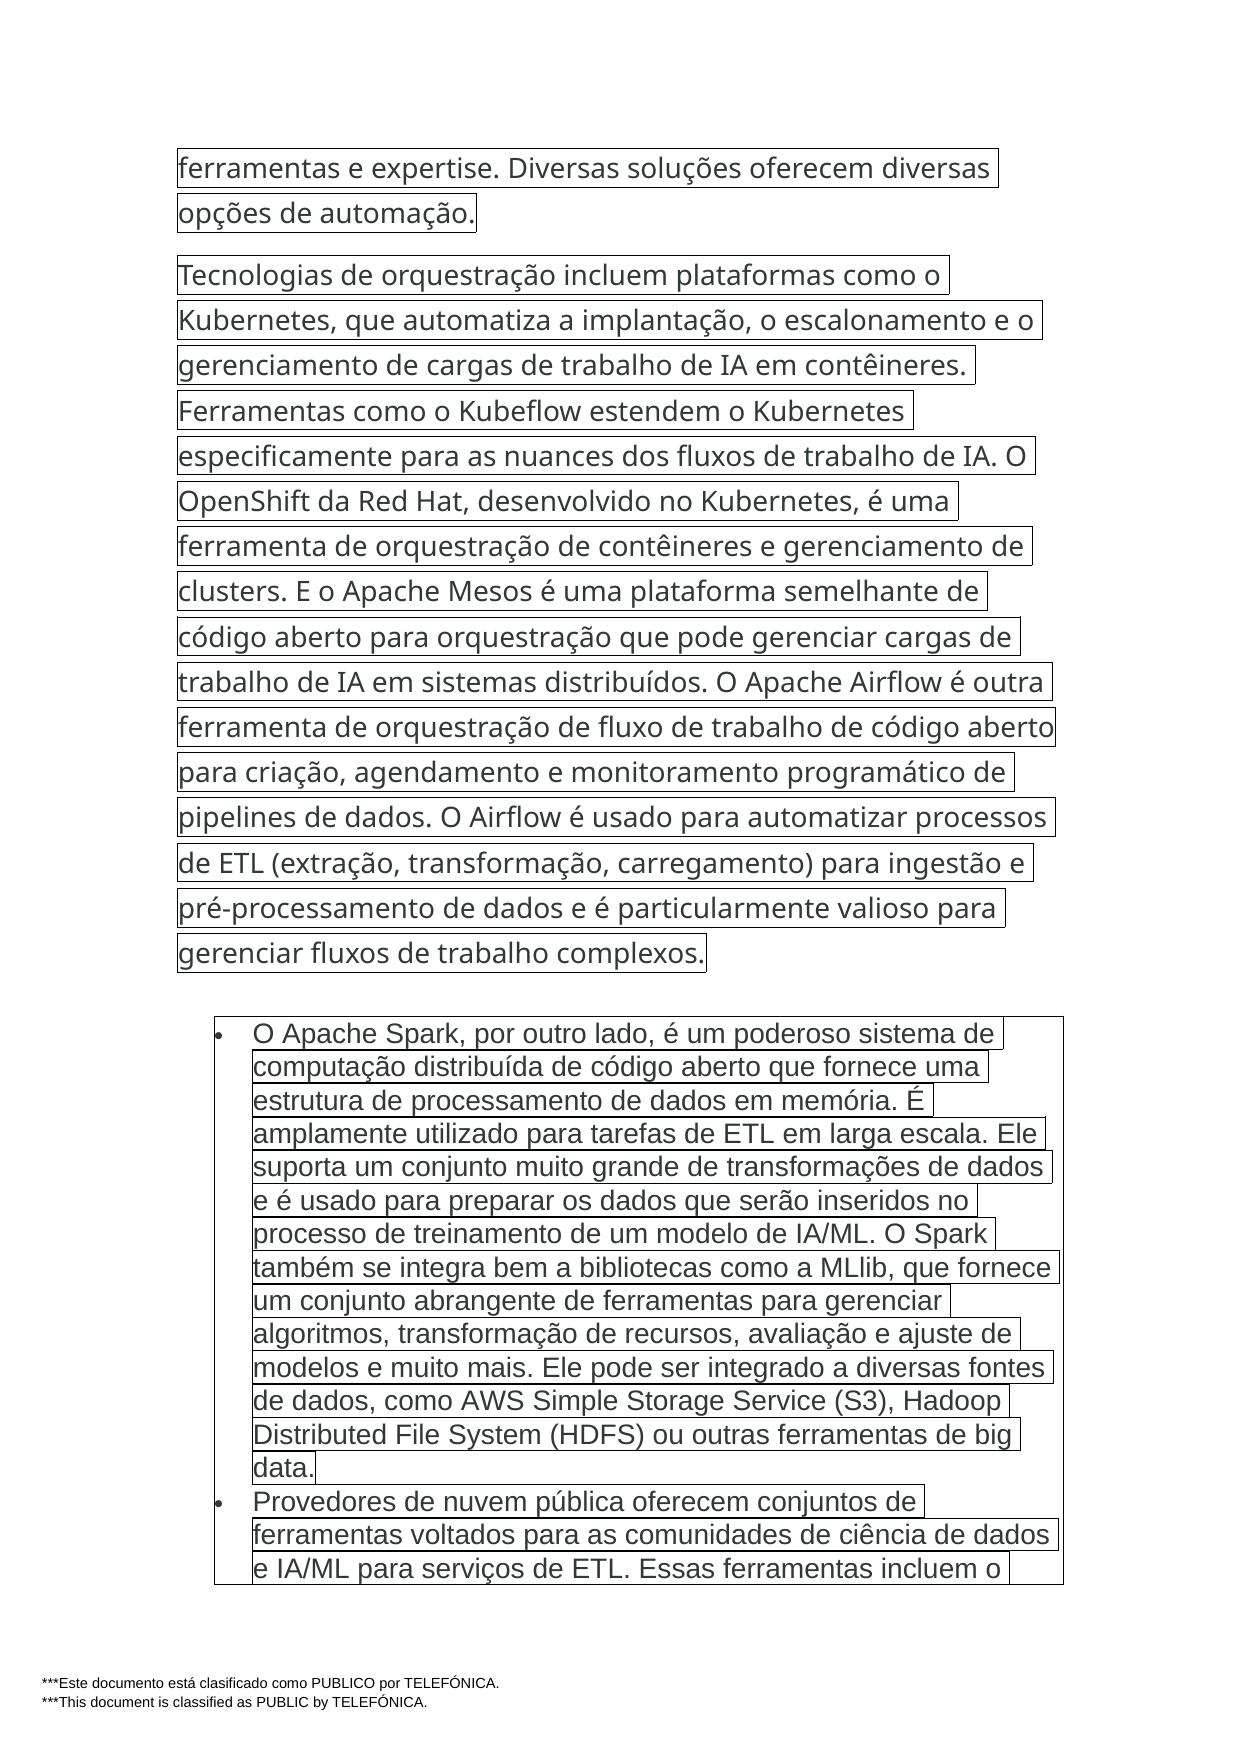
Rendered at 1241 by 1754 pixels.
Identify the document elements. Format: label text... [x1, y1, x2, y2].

list O Apache Spark, por outro lado, é um poderoso sistema de computação distribuída de código aberto que fornece uma estrutura de processamento de dados em memória. É amplamente utilizado para tarefas de ETL em larga escala. Ele suporta um conjunto muito grande de transformações de dados e é usado para preparar os dados que serão inseridos no processo de treinamento de um modelo de IA/ML. O Spark também se integra bem a bibliotecas como a MLlib, que fornece um conjunto abrangente de ferramentas para gerenciar algoritmos, transformação de recursos, avaliação e ajuste de modelos e muito mais. Ele pode ser integrado a diversas fontes de dados, como AWS Simple Storage Service (S3), Hadoop Distributed File System (HDFS) ou outras ferramentas de big data. [253, 1017, 1063, 1484]
text Tecnologias de orquestração incluem plataformas como o Kubernetes, que automatiza a implantação, o escalonamento e o gerenciamento de cargas de trabalho de IA em contêineres. Ferramentas como o Kubeflow estendem o Kubernetes especificamente para as nuances dos fluxos de trabalho de IA. O OpenShift da Red Hat, desenvolvido no Kubernetes, é uma ferramenta de orquestração de contêineres e gerenciamento de clusters. E o Apache Mesos é uma plataforma semelhante de código aberto para orquestração que pode gerenciar cargas de trabalho de IA em sistemas distribuídos. O Apache Airflow é outra ferramenta de orquestração de fluxo de trabalho de código aberto para criação, agendamento e monitoramento programático de pipelines de dados. O Airflow é usado para automatizar processos de ETL (extração, transformação, carregamento) para ingestão e pré-processamento de dados e é particularmente valioso para gerenciar fluxos de trabalho complexos. [177, 255, 1063, 972]
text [177, 148, 1063, 232]
list O Apache Spark, por outro lado, é um poderoso sistema de computação distribuída de código aberto que fornece uma estrutura de processamento de dados em memória. É amplamente utilizado para tarefas de ETL em larga escala. Ele suporta um conjunto muito grande de transformações de dados e é usado para preparar os dados que serão inseridos no processo de treinamento de um modelo de IA/ML. O Spark também se integra bem a bibliotecas como a MLlib, que fornece um conjunto abrangente de ferramentas para gerenciar algoritmos, transformação de recursos, avaliação e ajuste de modelos e muito mais. Ele pode ser integrado a diversas fontes de dados, como AWS Simple Storage Service (S3), Hadoop Distributed File System (HDFS) ou outras ferramentas de big data. [215, 1017, 1003, 1484]
